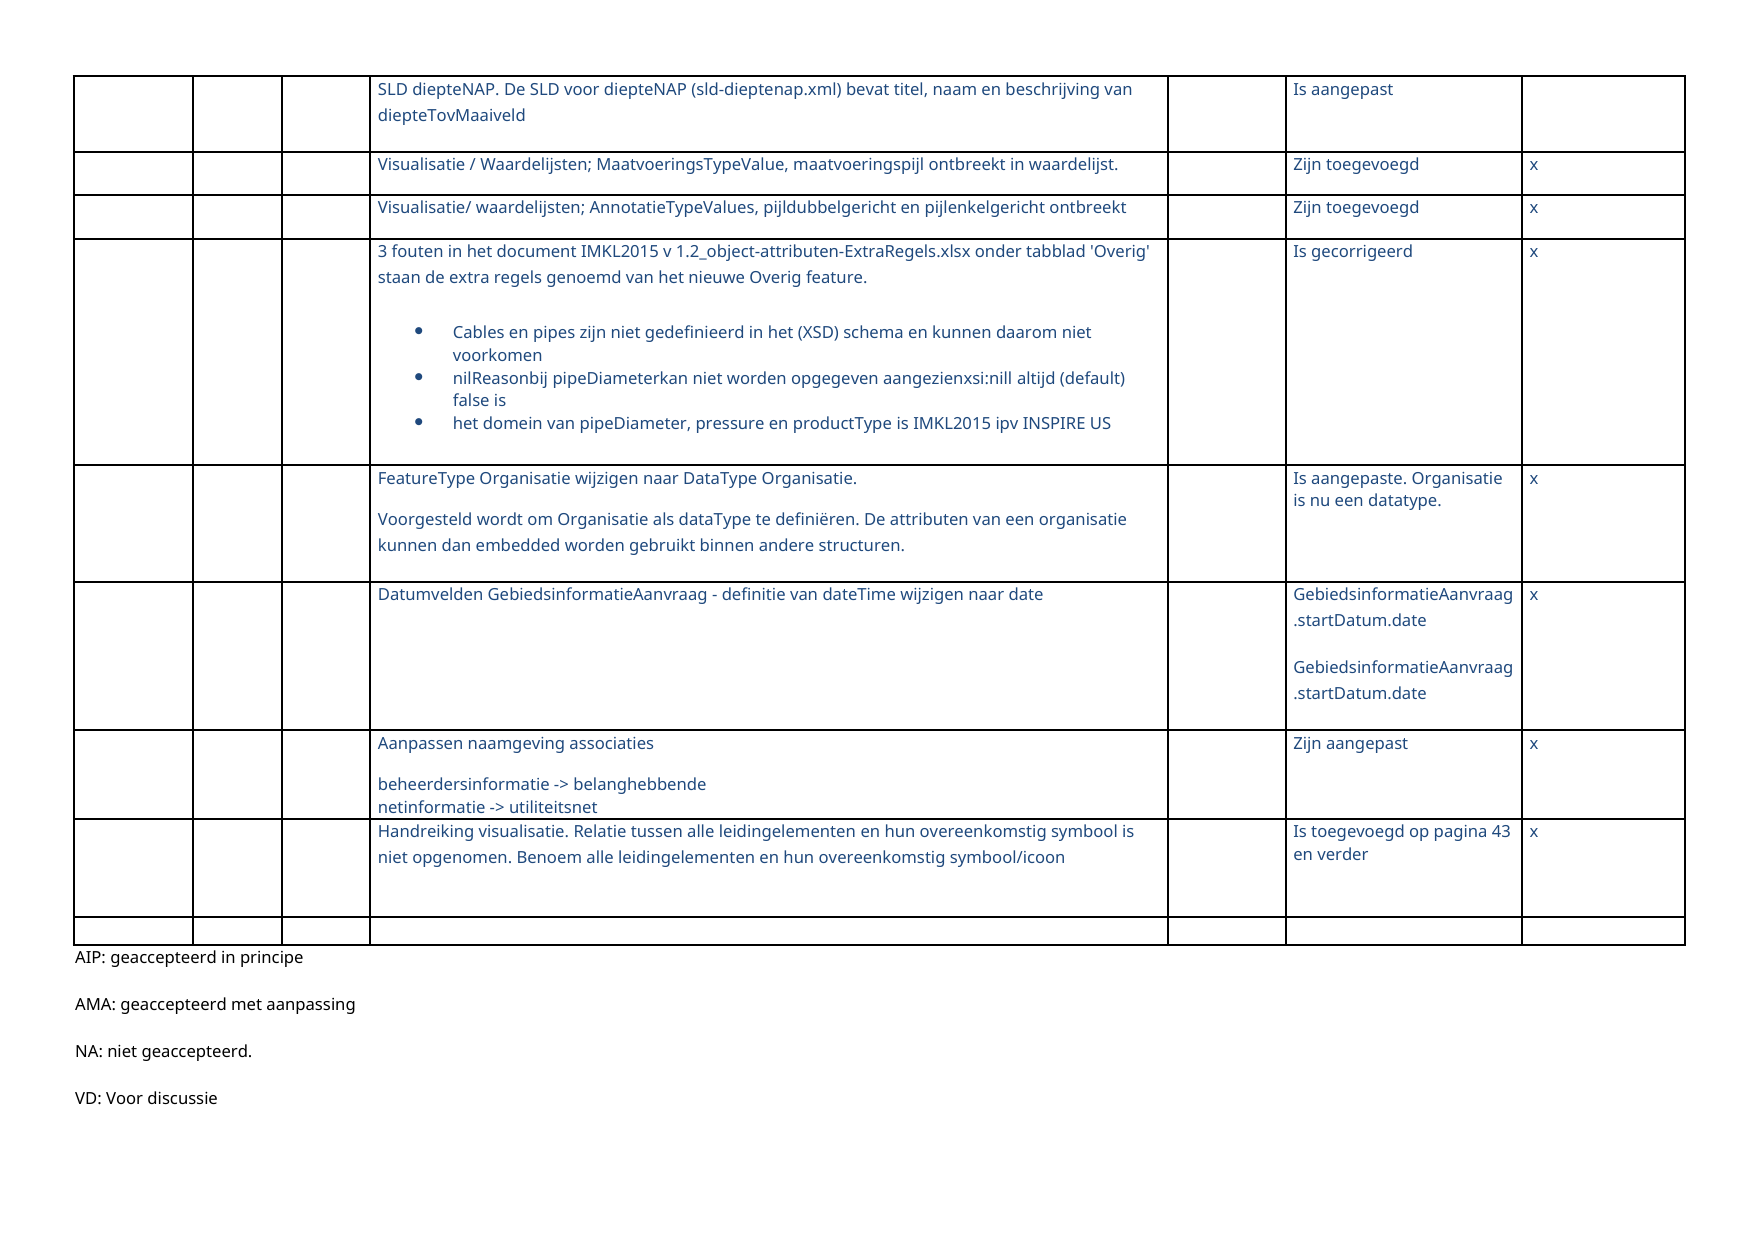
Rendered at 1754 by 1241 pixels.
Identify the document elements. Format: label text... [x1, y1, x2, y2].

table_cell [194, 466, 281, 581]
table_cell Is aangepast [1287, 77, 1521, 151]
table_cell [75, 918, 192, 944]
table_cell Is gecorrigeerd [1287, 240, 1521, 464]
table_cell [1169, 583, 1285, 729]
table_cell Is toegevoegd op pagina 43 en verder [1287, 820, 1521, 916]
table_cell Aanpassen naamgeving associaties beheerdersinformatie -> belanghebbende netinformatie -> utiliteitsnet [371, 731, 1167, 818]
table_cell [75, 820, 192, 916]
table_cell [194, 240, 281, 464]
table_cell FeatureType Organisatie wijzigen naar DataType Organisatie. Voorgesteld wordt om Organisatie als dataType te definiëren. De attributen van een organisatie kunnen dan embedded worden gebruikt binnen andere structuren. [371, 466, 1167, 581]
table_cell [75, 196, 192, 238]
table_cell [1169, 820, 1285, 916]
table_cell x [1523, 153, 1684, 194]
table_cell x [1523, 820, 1684, 916]
table_cell x [1523, 240, 1684, 464]
table_cell Zijn aangepast [1287, 731, 1521, 818]
table_cell [283, 731, 369, 818]
table_cell [1523, 77, 1684, 151]
table_cell [194, 731, 281, 818]
table_cell [75, 583, 192, 729]
table_cell [75, 77, 192, 151]
table_cell [1287, 918, 1521, 944]
table_cell [283, 153, 369, 194]
table_cell [1169, 196, 1285, 238]
text AMA: geaccepteerd met aanpassing [75, 993, 1679, 1015]
table_cell [283, 196, 369, 238]
table_cell [1169, 918, 1285, 944]
table_cell [283, 77, 369, 151]
table_cell [283, 918, 369, 944]
table_cell [194, 153, 281, 194]
text NA: niet geaccepteerd. [75, 1039, 1679, 1062]
table_cell Zijn toegevoegd [1287, 196, 1521, 238]
text AIP: geaccepteerd in principe [75, 946, 1679, 968]
table_cell Zijn toegevoegd [1287, 153, 1521, 194]
table_cell [1169, 240, 1285, 464]
table_cell GebiedsinformatieAanvraag.startDatum.date GebiedsinformatieAanvraag.startDatum.date [1287, 583, 1521, 729]
table_cell [194, 820, 281, 916]
table_cell [1169, 77, 1285, 151]
table_cell [75, 153, 192, 194]
table_cell [194, 583, 281, 729]
table_cell [283, 820, 369, 916]
table_cell [1523, 918, 1684, 944]
table_cell Datumvelden GebiedsinformatieAanvraag - definitie van dateTime wijzigen naar date [371, 583, 1167, 729]
table_cell [194, 918, 281, 944]
table_cell Handreiking visualisatie. Relatie tussen alle leidingelementen en hun overeenkomstig symbool is niet opgenomen. Benoem alle leidingelementen en hun overeenkomstig symbool/icoon [371, 820, 1167, 916]
table_cell Is aangepaste. Organisatie is nu een datatype. [1287, 466, 1521, 581]
table_cell 3 fouten in het document IMKL2015 v 1.2_object-attributen-ExtraRegels.xlsx onder tabblad 'Overig' staan de extra regels genoemd van het nieuwe Overig feature. Cables en pipes zijn niet gedefinieerd in het (XSD) schema en kunnen daarom niet voorkomen nilReasonbij pipeDiameterkan niet worden opgegeven aangezienxsi:nill altijd (default) false is het domein van pipeDiameter, pressure en productType is IMKL2015 ipv INSPIRE US [371, 240, 1167, 464]
table_cell [75, 731, 192, 818]
table_cell [1169, 153, 1285, 194]
table_cell [371, 918, 1167, 944]
table_cell x [1523, 583, 1684, 729]
table_cell x [1523, 731, 1684, 818]
table_cell x [1523, 466, 1684, 581]
table_cell Visualisatie / Waardelijsten; MaatvoeringsTypeValue, maatvoeringspijl ontbreekt in waardelijst. [371, 153, 1167, 194]
table_cell x [1523, 196, 1684, 238]
table_cell SLD diepteNAP. De SLD voor diepteNAP (sld-dieptenap.xml) bevat titel, naam en beschrijving van diepteTovMaaiveld [371, 77, 1167, 151]
table_cell [75, 240, 192, 464]
table_cell [75, 466, 192, 581]
table_cell [194, 196, 281, 238]
table_cell [283, 466, 369, 581]
table_cell [283, 240, 369, 464]
table_cell [194, 77, 281, 151]
table_cell [1169, 731, 1285, 818]
table_cell [283, 583, 369, 729]
table_cell Visualisatie/ waardelijsten; AnnotatieTypeValues, pijldubbelgericht en pijlenkelgericht ontbreekt [371, 196, 1167, 238]
table_cell [1169, 466, 1285, 581]
text VD: Voor discussie [75, 1086, 1679, 1109]
